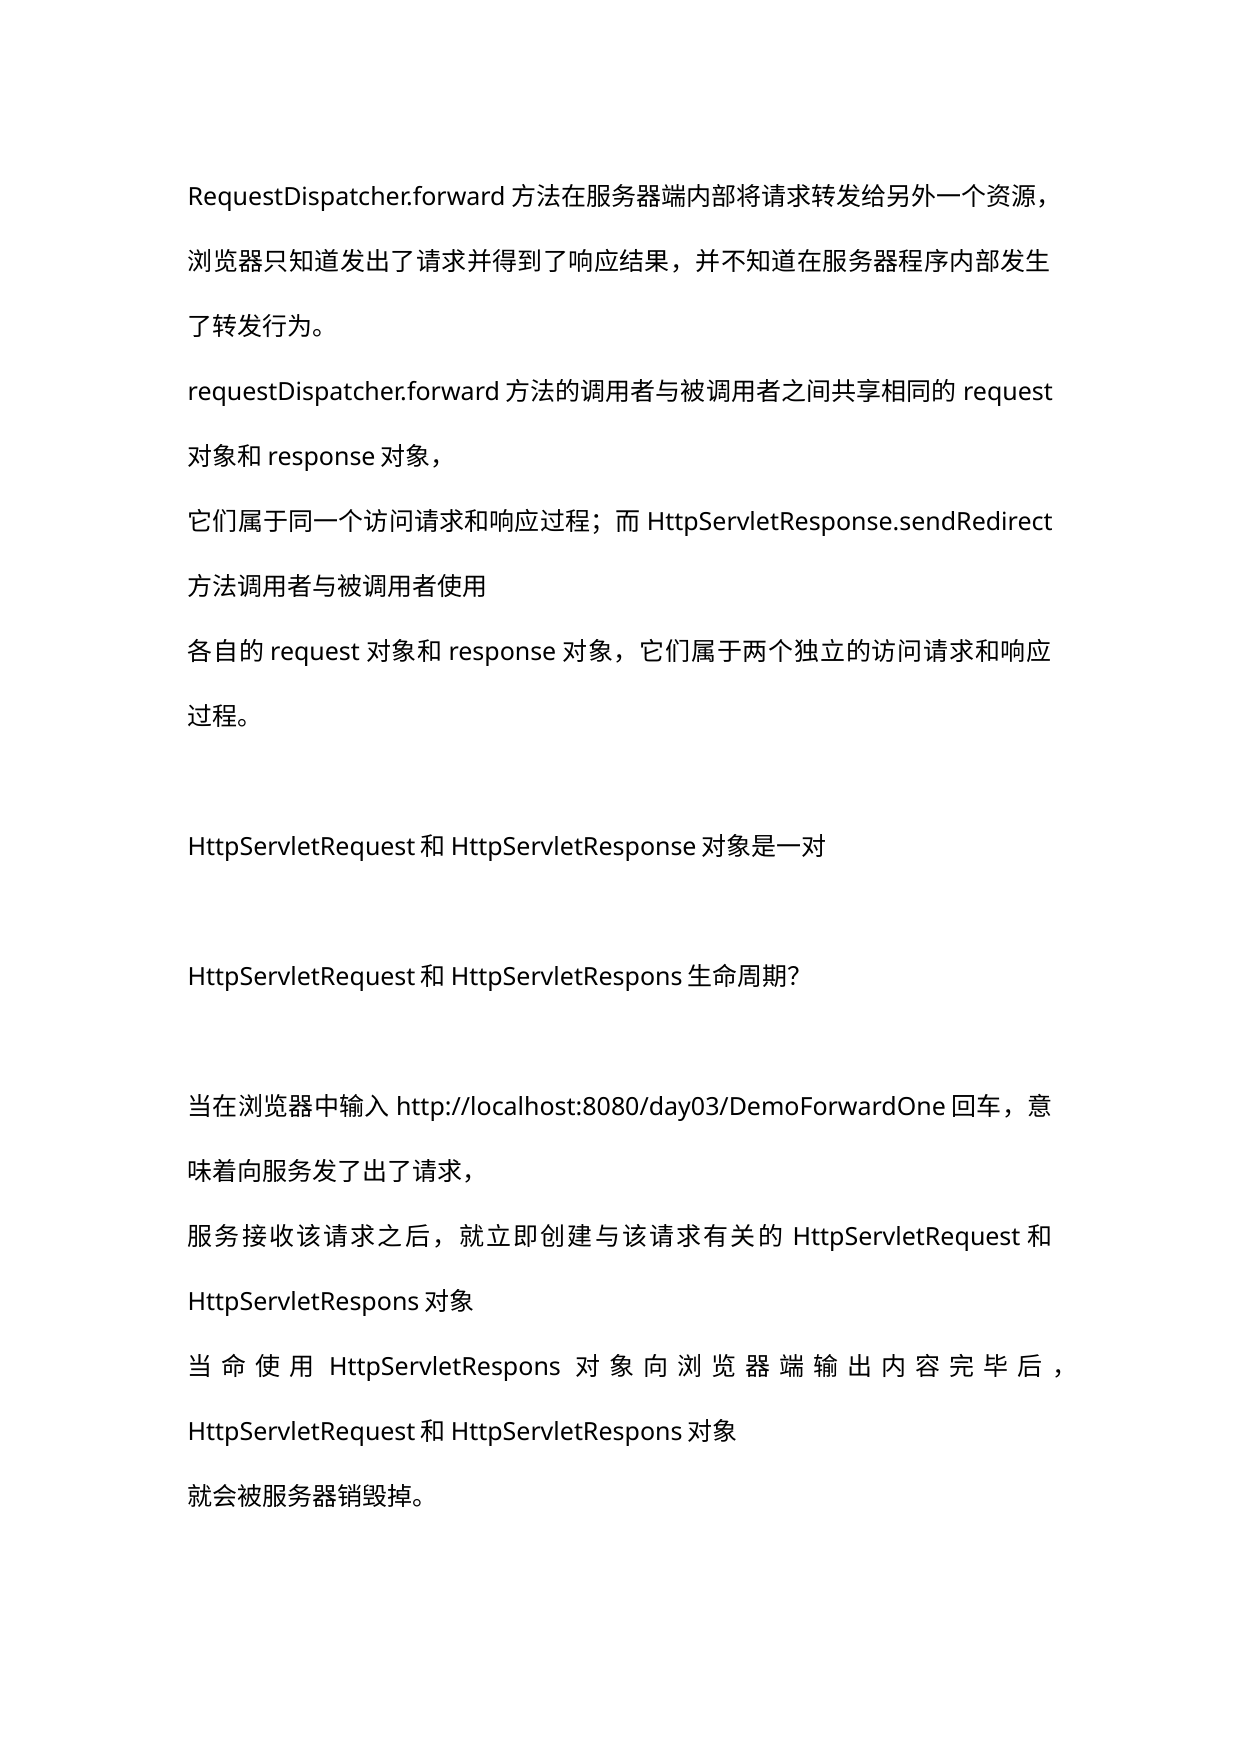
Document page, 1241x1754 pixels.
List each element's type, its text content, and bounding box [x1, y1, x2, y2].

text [187, 1332, 1053, 1462]
text HttpServletRequest和HttpServletResponse对象是一对 [187, 812, 1053, 877]
text 浏览器只知道发出了请求并得到了响应结果，并不知道在服务器程序内部发生了转发行为。 [187, 227, 1053, 357]
text 就会被服务器销毁掉。 [187, 1462, 1053, 1527]
text requestDispatcher.forward方法的调用者与被调用者之间共享相同的request对象和response对象， [187, 357, 1053, 487]
text 当在浏览器中输入http://localhost:8080/day03/DemoForwardOne回车，意味着向服务发了出了请求， [187, 1072, 1053, 1202]
text 各自的request对象和response对象，它们属于两个独立的访问请求和响应过程。 [187, 617, 1053, 747]
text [187, 1202, 1053, 1332]
text HttpServletRequest和HttpServletRespons生命周期？ [187, 942, 1053, 1007]
text RequestDispatcher.forward方法在服务器端内部将请求转发给另外一个资源， [187, 162, 1053, 227]
text 它们属于同一个访问请求和响应过程；而HttpServletResponse.sendRedirect方法调用者与被调用者使用 [187, 487, 1053, 617]
